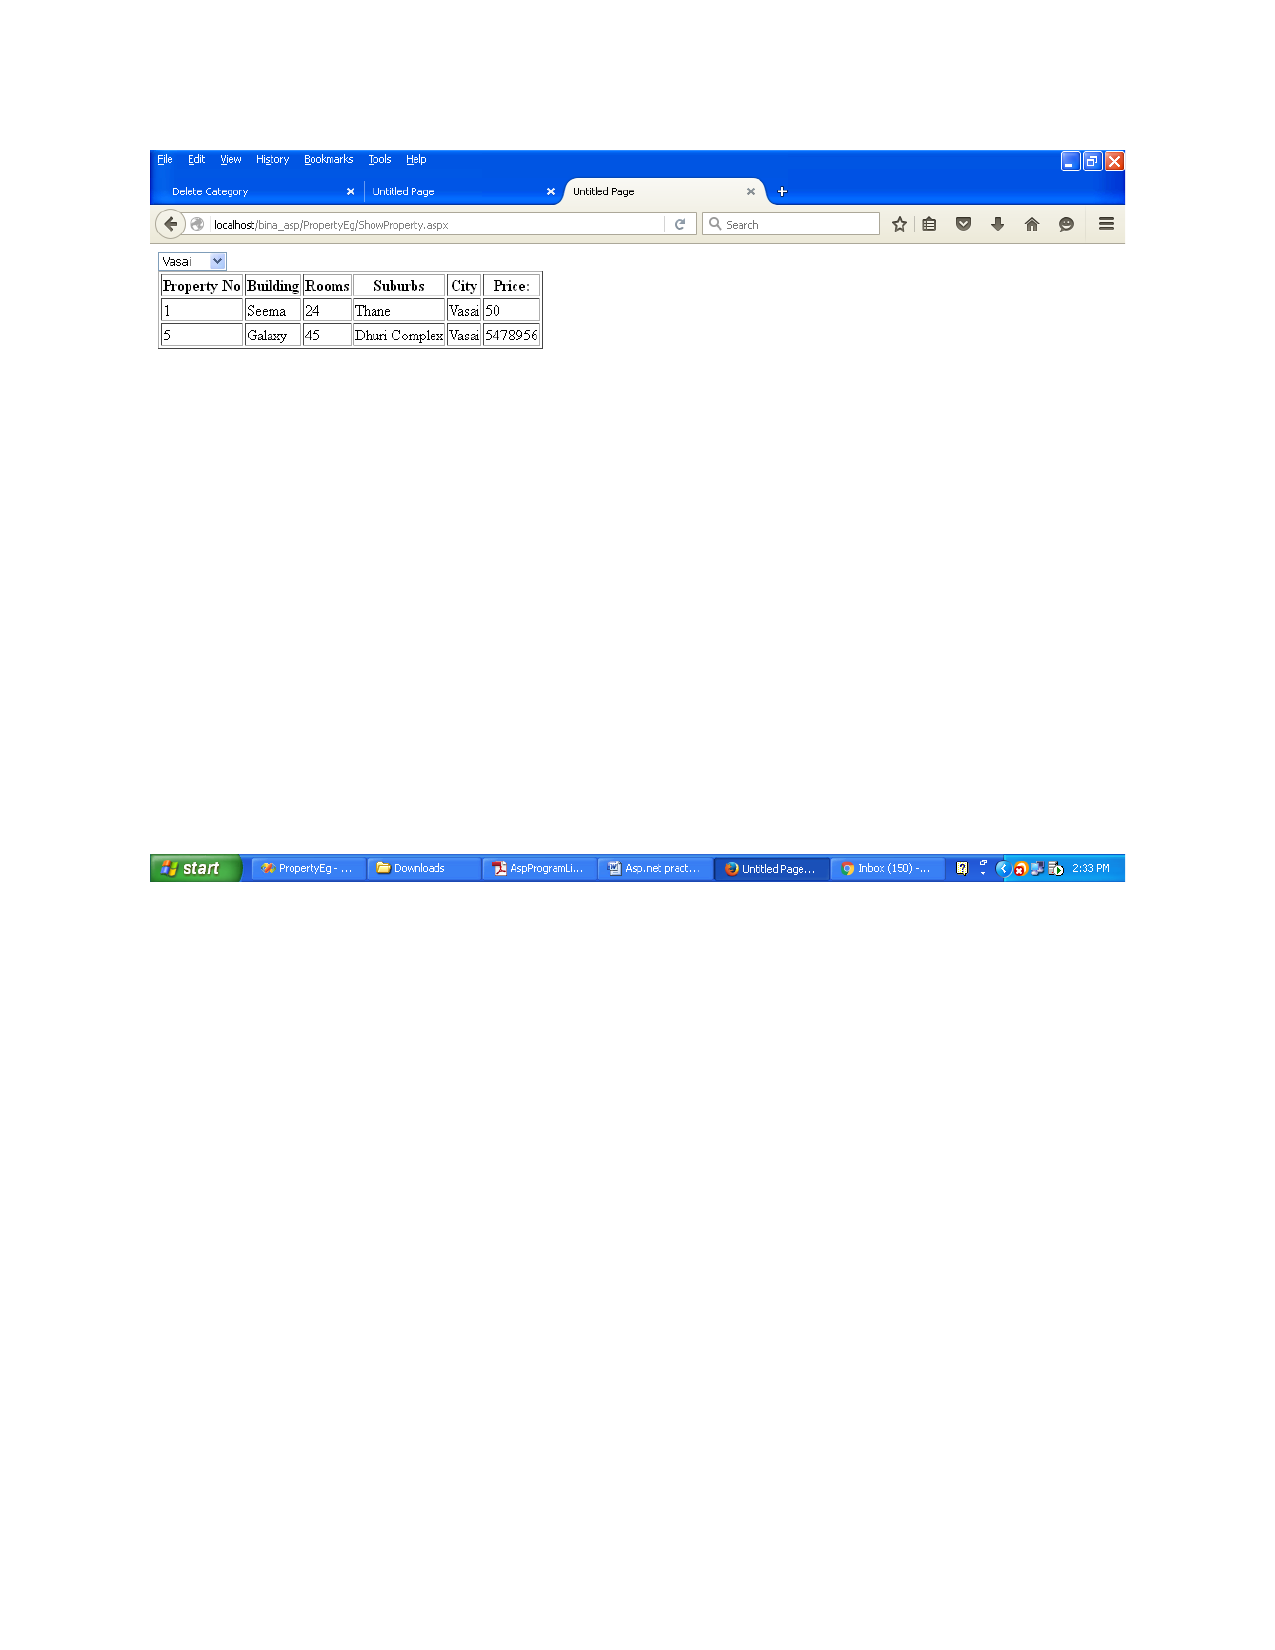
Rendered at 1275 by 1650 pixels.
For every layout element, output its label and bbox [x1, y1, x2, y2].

picture [150, 150, 1125, 882]
